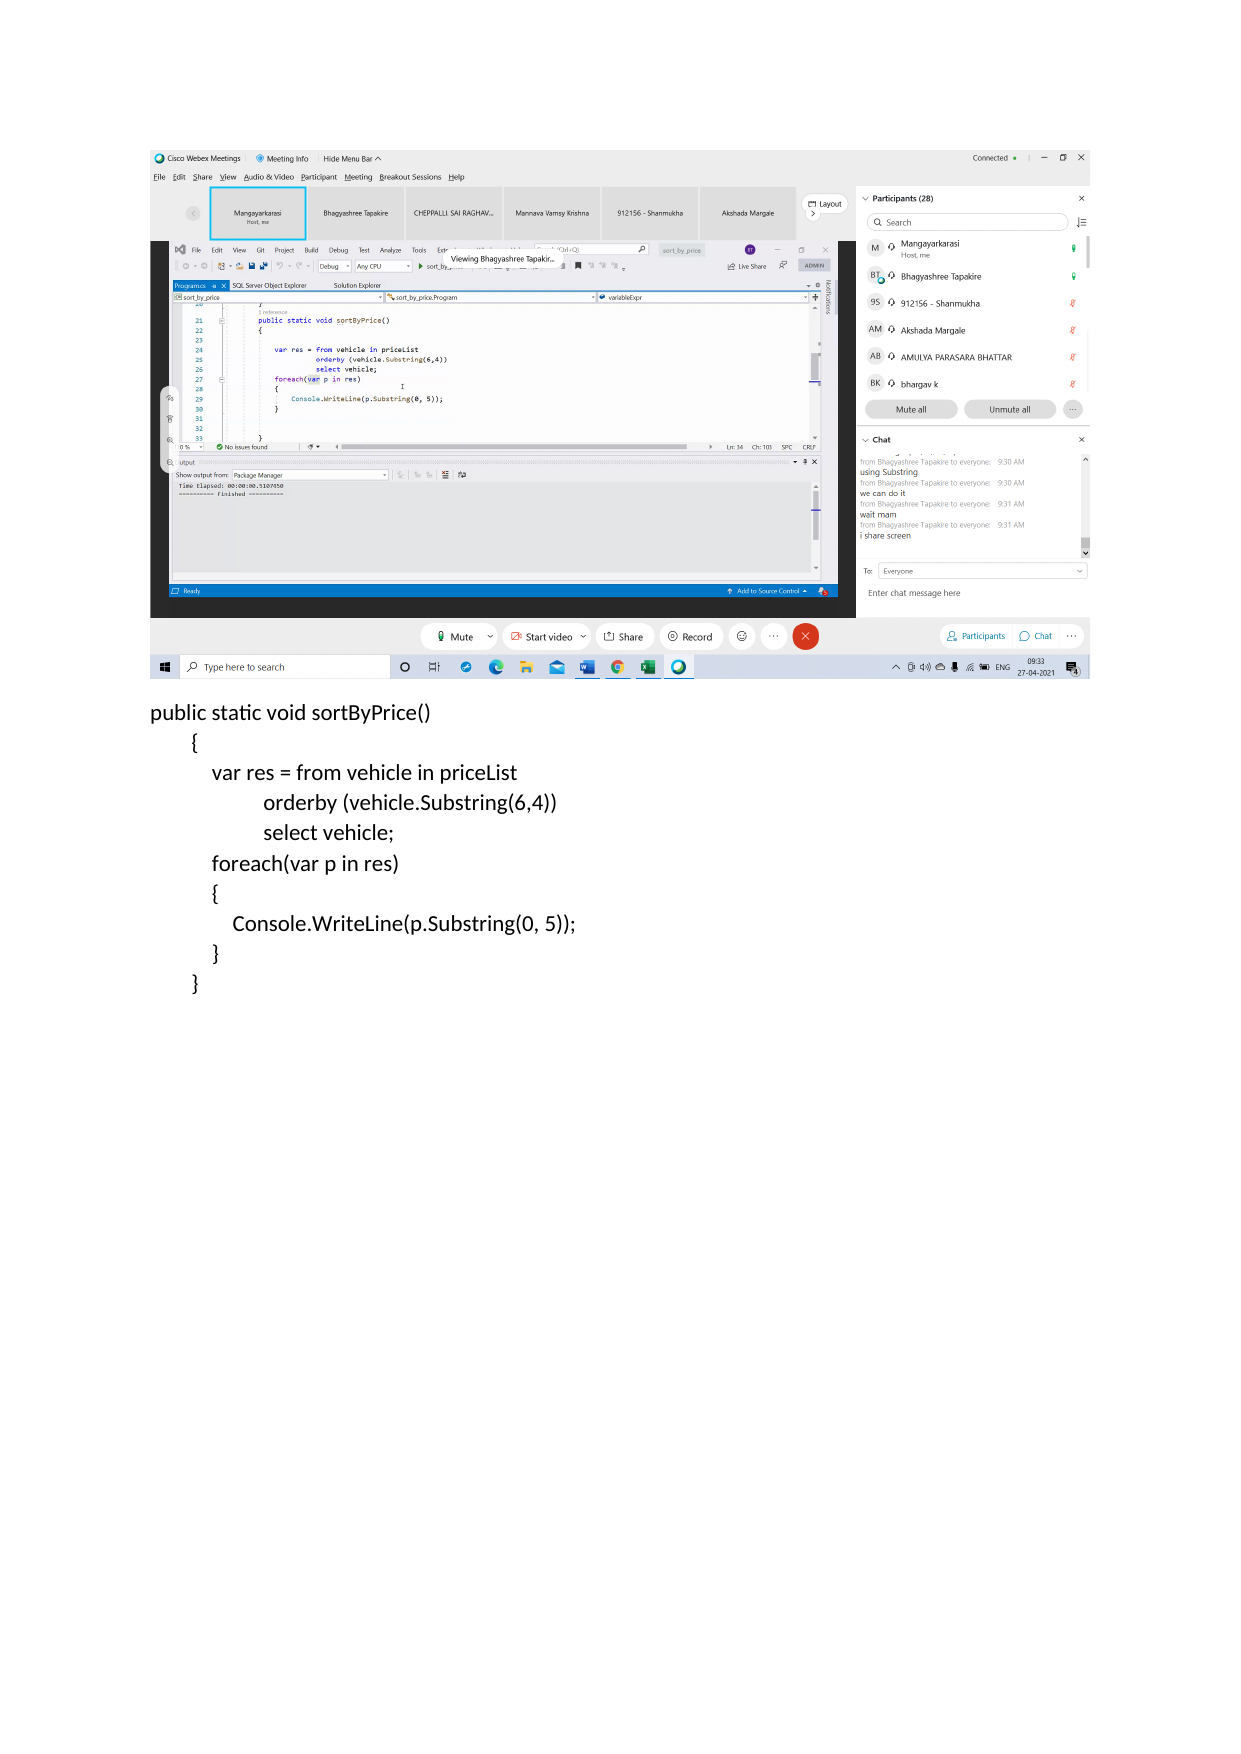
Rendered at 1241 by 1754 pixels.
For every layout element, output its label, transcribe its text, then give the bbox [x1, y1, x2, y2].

picture [150, 150, 1091, 679]
text public static void sortByPrice() { var res = from vehicle in priceList orderby (vehicle.Substring(6,4)) select vehicle; foreach(var p in res) { Console.WriteLine(p.Substring(0, 5)); } } [150, 698, 1090, 998]
